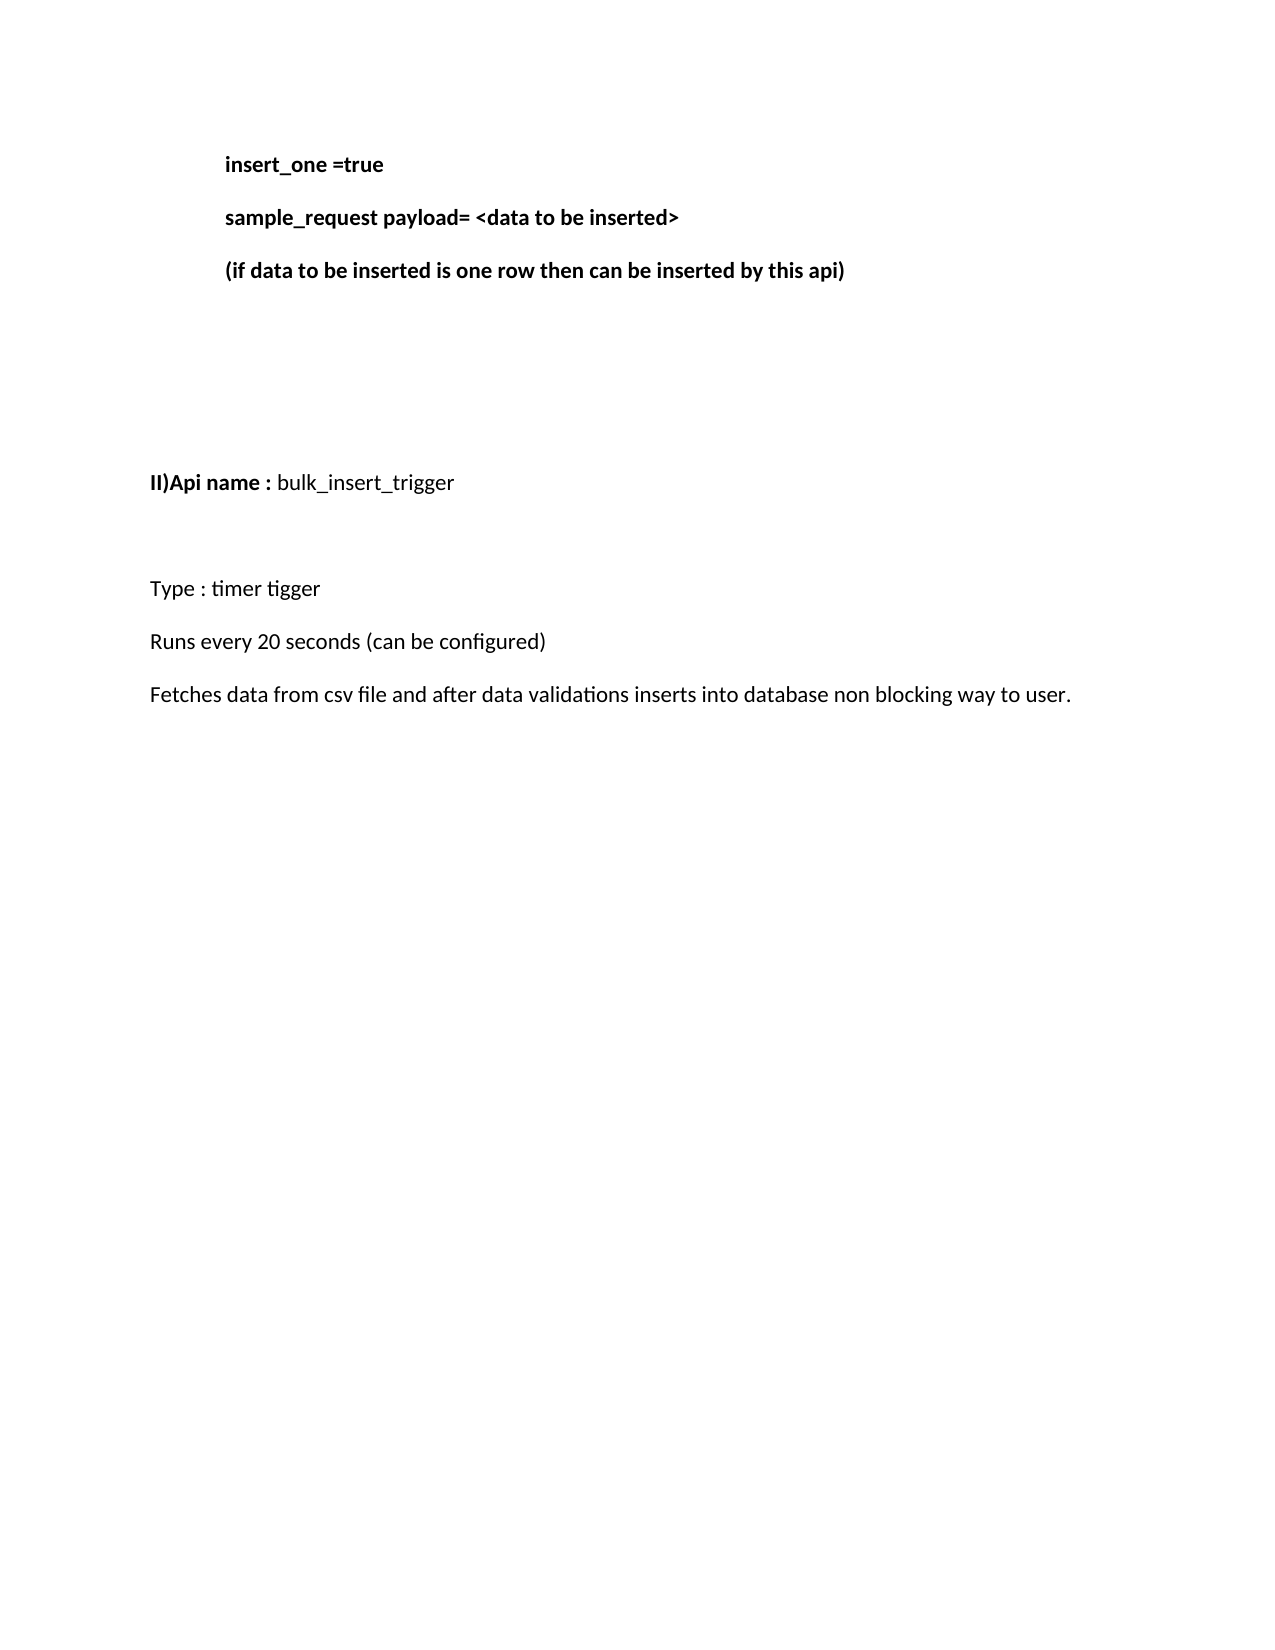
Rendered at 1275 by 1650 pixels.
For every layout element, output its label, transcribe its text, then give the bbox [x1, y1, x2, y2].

text sample_request payload= <data to be inserted> [225, 203, 1125, 231]
text Type : timer tigger [150, 574, 1125, 602]
text (if data to be inserted is one row then can be inserted by this api) [225, 256, 1125, 284]
text Runs every 20 seconds (can be configured) [150, 627, 1125, 655]
text II)Api name : bulk_insert_trigger [150, 468, 1125, 496]
text Fetches data from csv file and after data validations inserts into database non blocking way to user. [150, 680, 1125, 708]
text insert_one =true [225, 150, 1125, 178]
